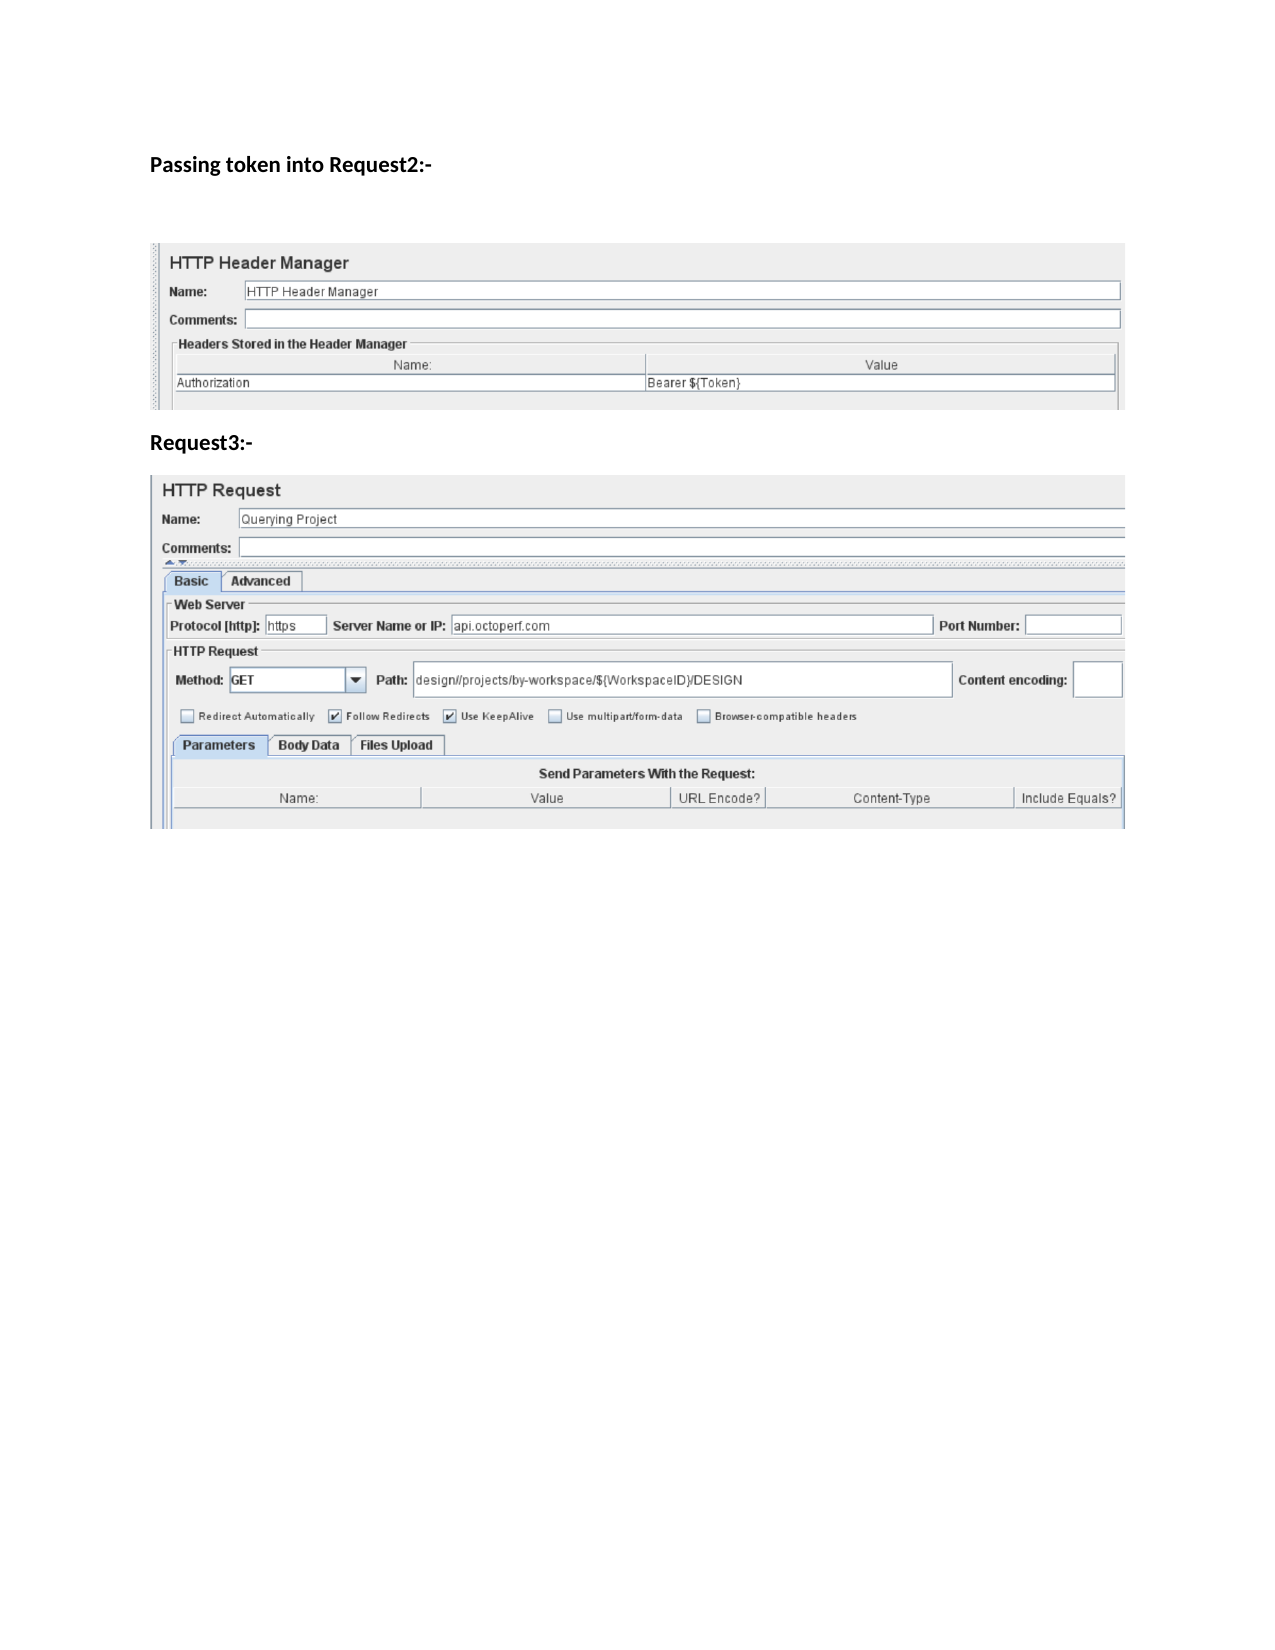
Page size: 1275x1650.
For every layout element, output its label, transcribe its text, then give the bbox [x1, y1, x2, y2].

picture [150, 475, 1125, 829]
text Passing token into Request2:- [150, 150, 1125, 178]
picture [150, 243, 1125, 410]
text Request3:- [150, 428, 1125, 456]
